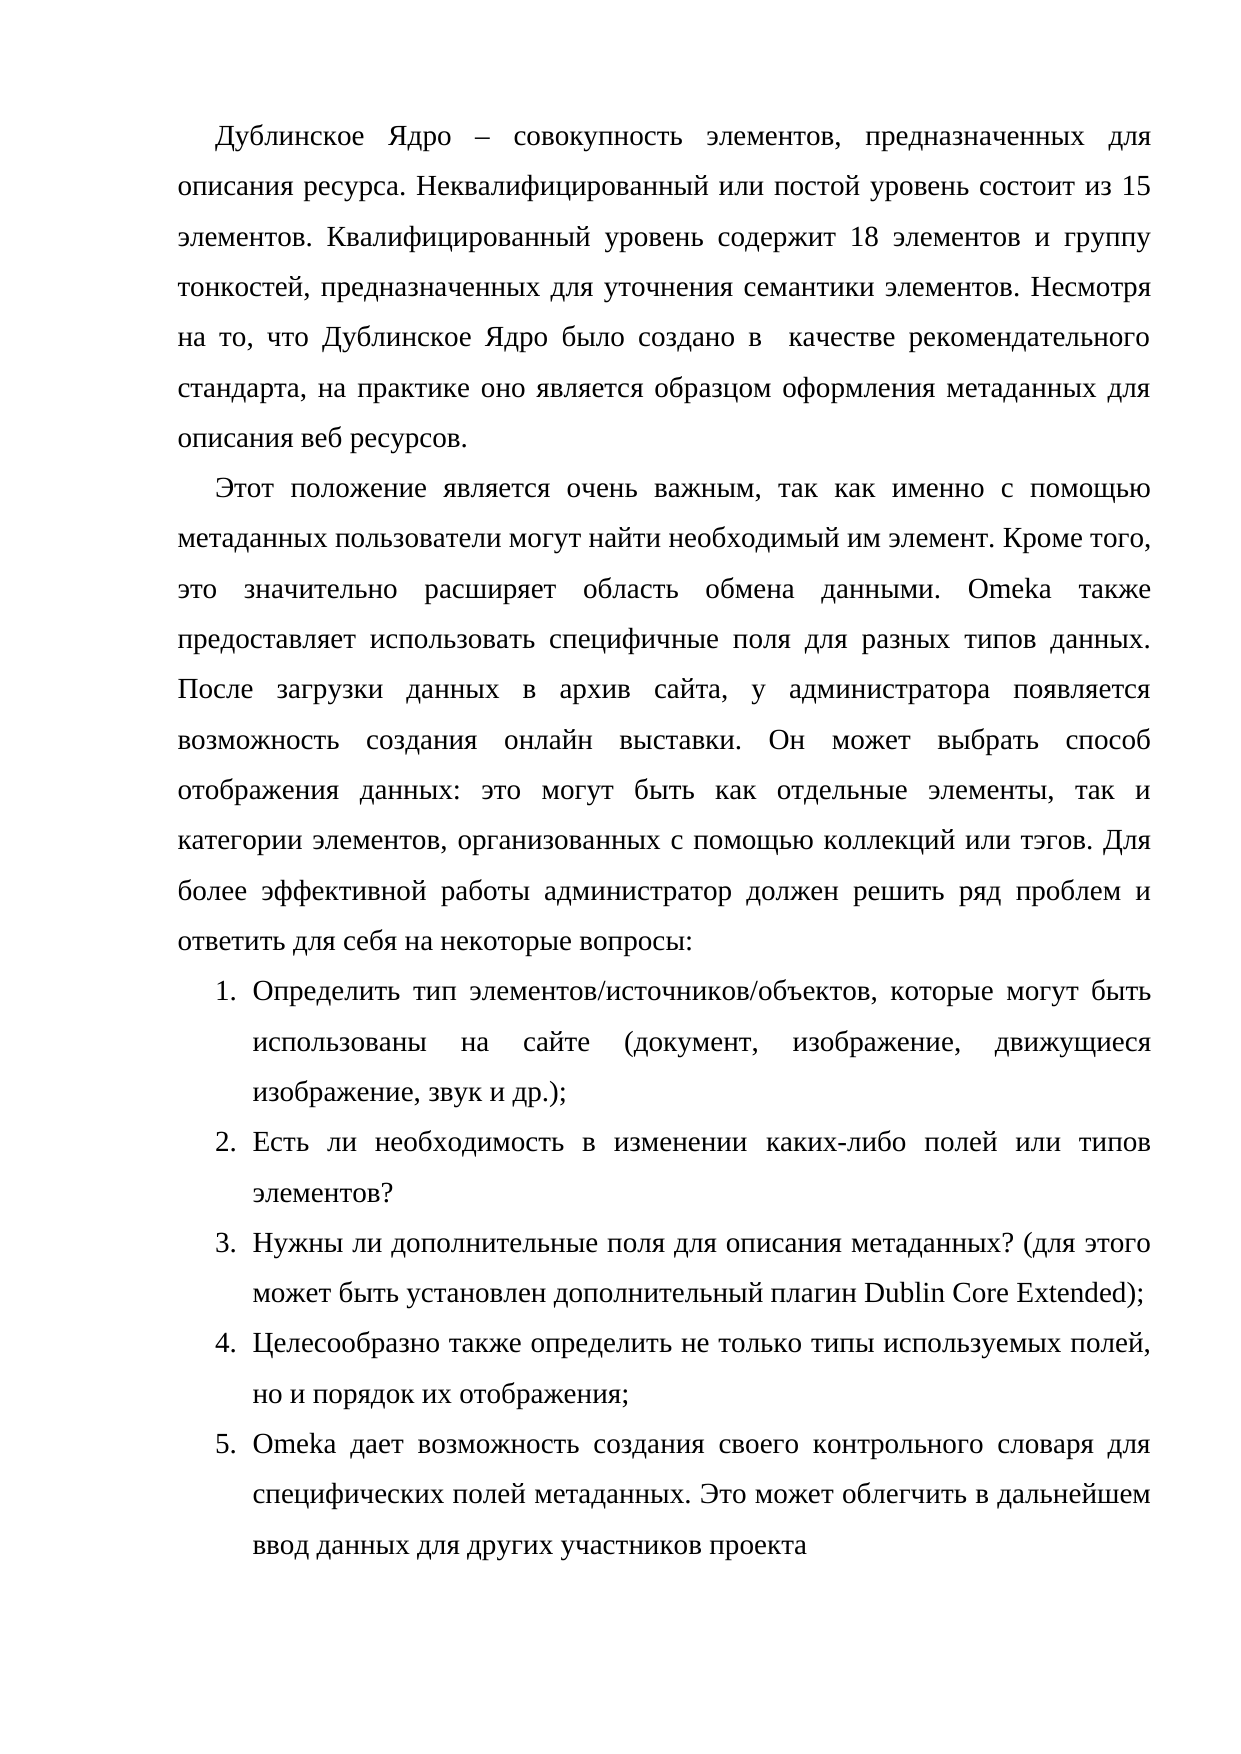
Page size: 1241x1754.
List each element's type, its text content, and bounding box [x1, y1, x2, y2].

list Целесообразно также определить не только типы используемых полей, но и порядок их отображения; [215, 1326, 1152, 1409]
text Этот положение является очень важным, так как именно с помощью метаданных пользователи могут найти необходимый им элемент. Кроме того, это значительно расширяет область обмена данными. Omeka также предоставляет использовать специфичные поля для разных типов данных. После загрузки данных в архив сайта, у администратора появляется возможность создания онлайн выставки. Он может выбрать способ отображения данных: это могут быть как отдельные элементы, так и категории элементов, организованных с помощью коллекций или тэгов. Для более эффективной работы администратор должен решить ряд проблем и ответить для себя на некоторые вопросы: [177, 470, 1152, 957]
list Определить тип элементов/источников/объектов, которые могут быть использованы на сайте (документ, изображение, движущиеся изображение, звук и др.); [215, 973, 1152, 1108]
list Есть ли необходимость в изменении каких-либо полей или типов элементов? [215, 1124, 1152, 1208]
list Omeka дает возможность создания своего контрольного словаря для специфических полей метаданных. Это может облегчить в дальнейшем ввод данных для других участников проекта [215, 1426, 1152, 1560]
text Дублинское Ядро – совокупность элементов, предназначенных для описания ресурса. Неквалифицированный или постой уровень состоит из 15 элементов. Квалифицированный уровень содержит 18 элементов и группу тонкостей, предназначенных для уточнения семантики элементов. Несмотря на то, что Дублинское Ядро было создано в качестве рекомендательного стандарта, на практике оно является образцом оформления метаданных для описания веб ресурсов. [177, 118, 1152, 453]
list Нужны ли дополнительные поля для описания метаданных? (для этого может быть установлен дополнительный плагин Dublin Core Extended); [215, 1225, 1152, 1309]
